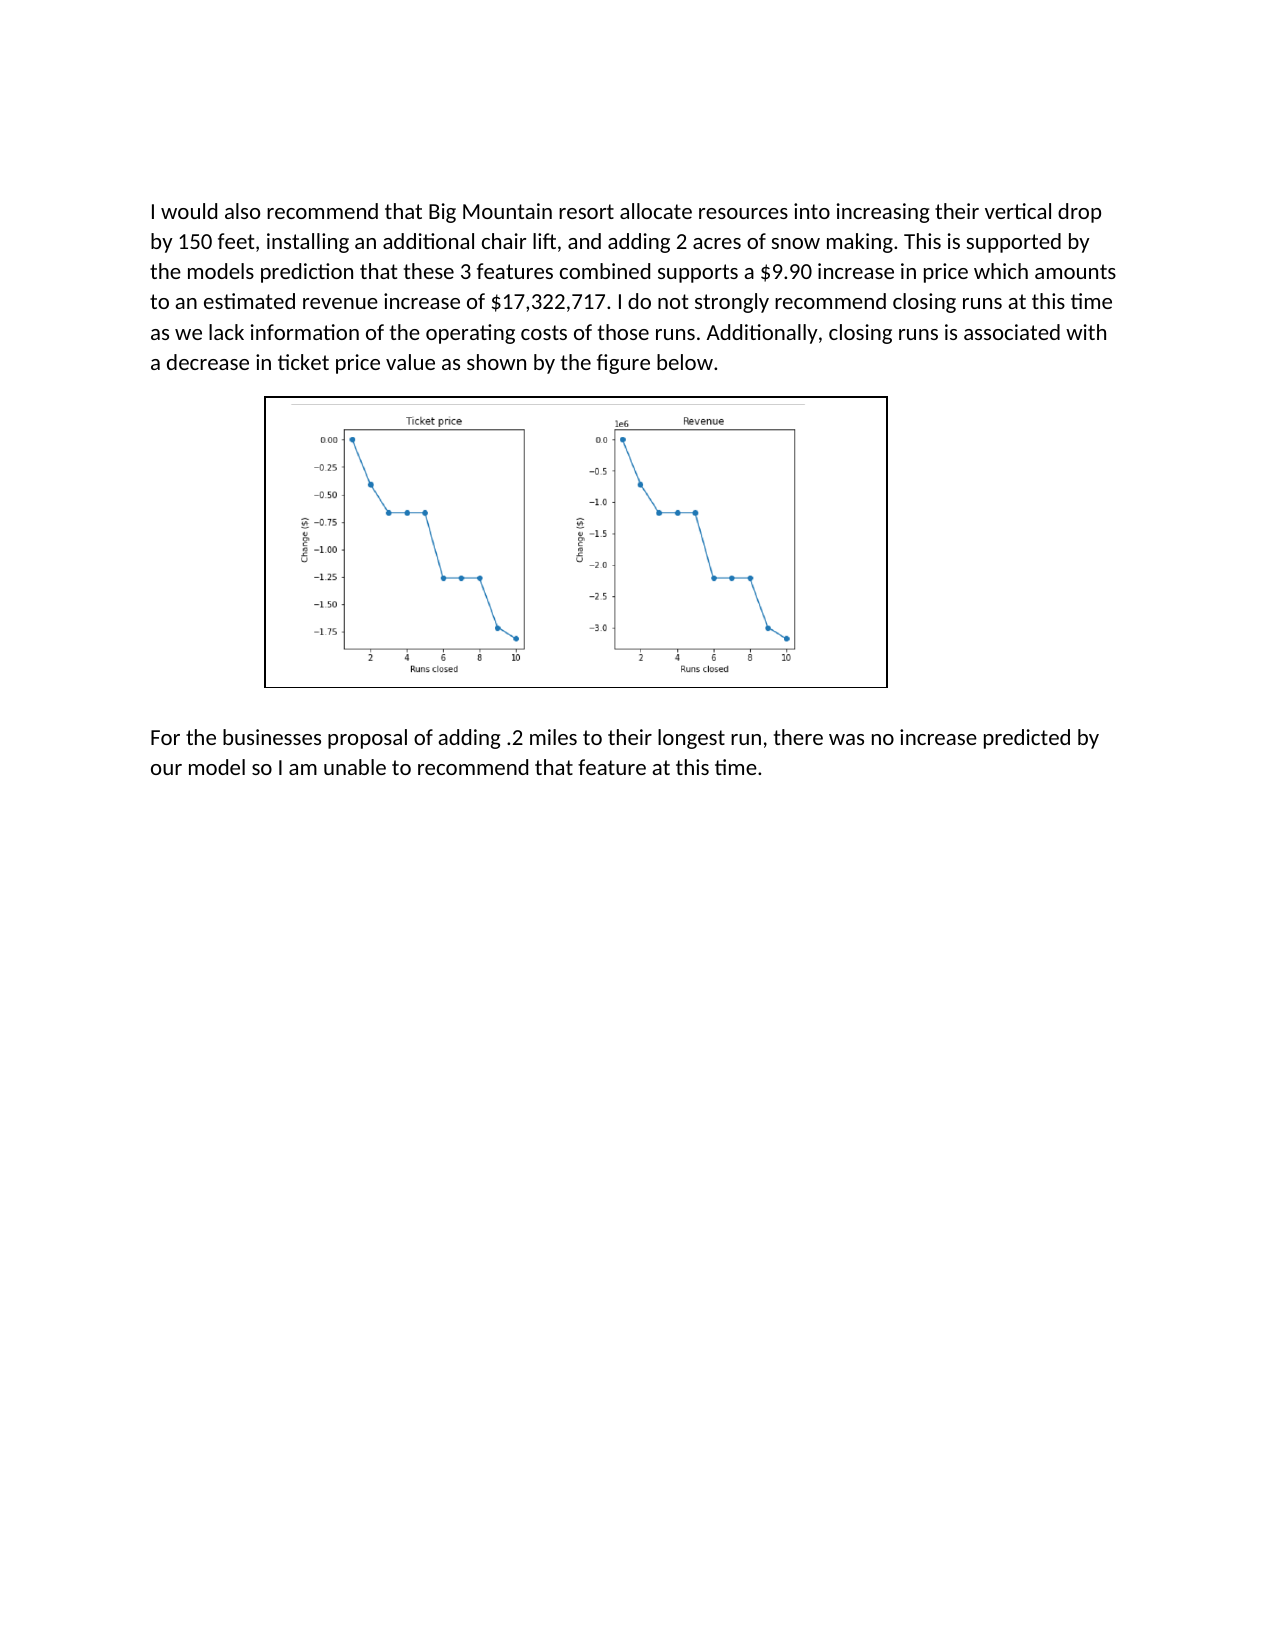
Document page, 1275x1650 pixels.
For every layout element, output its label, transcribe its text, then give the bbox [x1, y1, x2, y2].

text For the businesses proposal of adding .2 miles to their longest run, there was no increase predicted by our model so I am unable to recommend that feature at this time. [150, 723, 1125, 781]
text I would also recommend that Big Mountain resort allocate resources into increasing their vertical drop by 150 feet, installing an additional chair lift, and adding 2 acres of snow making. This is supported by the models prediction that these 3 features combined supports a $9.90 increase in price which amounts to an estimated revenue increase of $17,322,717. I do not strongly recommend closing runs at this time as we lack information of the operating costs of those runs. Additionally, closing runs is associated with a decrease in ticket price value as shown by the figure below. [150, 197, 1125, 376]
picture [279, 404, 818, 679]
